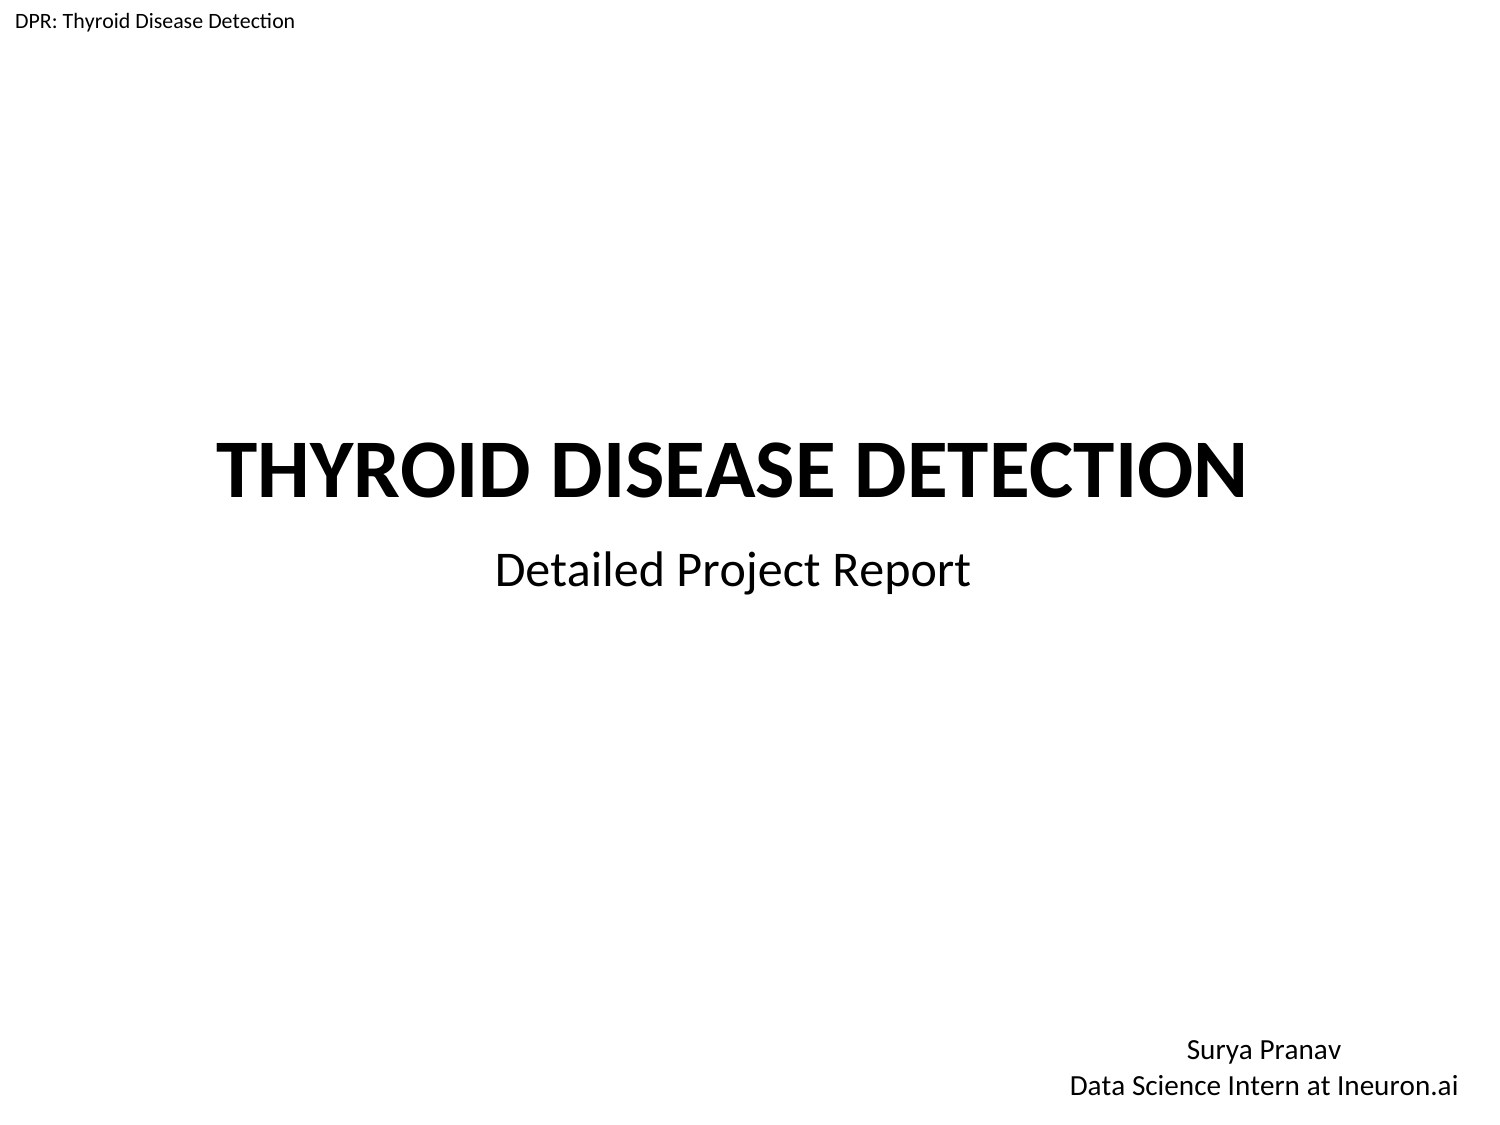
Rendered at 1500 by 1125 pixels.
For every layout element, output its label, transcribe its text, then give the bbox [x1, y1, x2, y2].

text Surya Pranav [1068, 1032, 1459, 1067]
title THYROID DISEASE DETECTION [5, 421, 1459, 516]
text Data Science Intern at Ineuron.ai [1068, 1067, 1459, 1102]
text Detailed Project Report [6, 538, 1459, 599]
